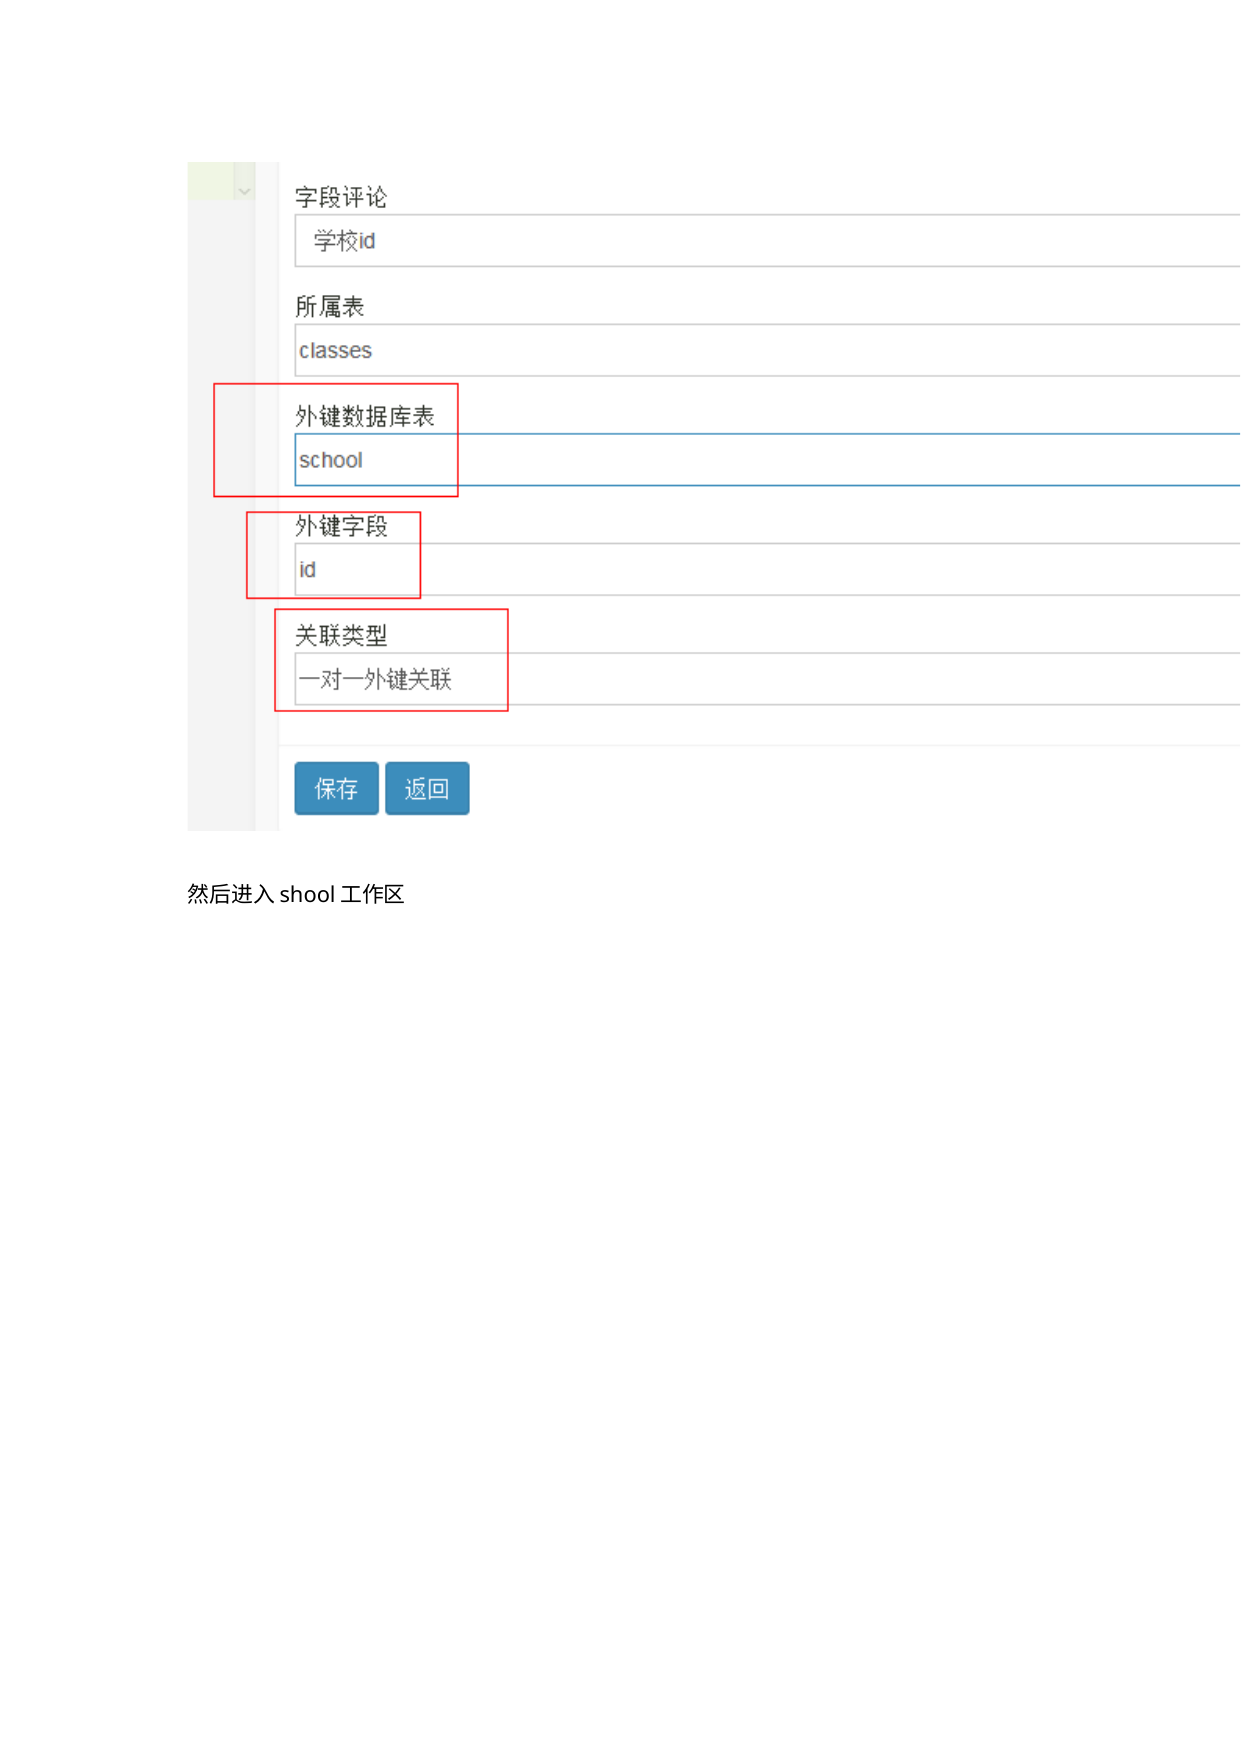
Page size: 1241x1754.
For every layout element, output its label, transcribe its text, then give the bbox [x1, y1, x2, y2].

text 然后进入shool工作区 [187, 877, 1053, 909]
picture [187, 162, 1241, 831]
